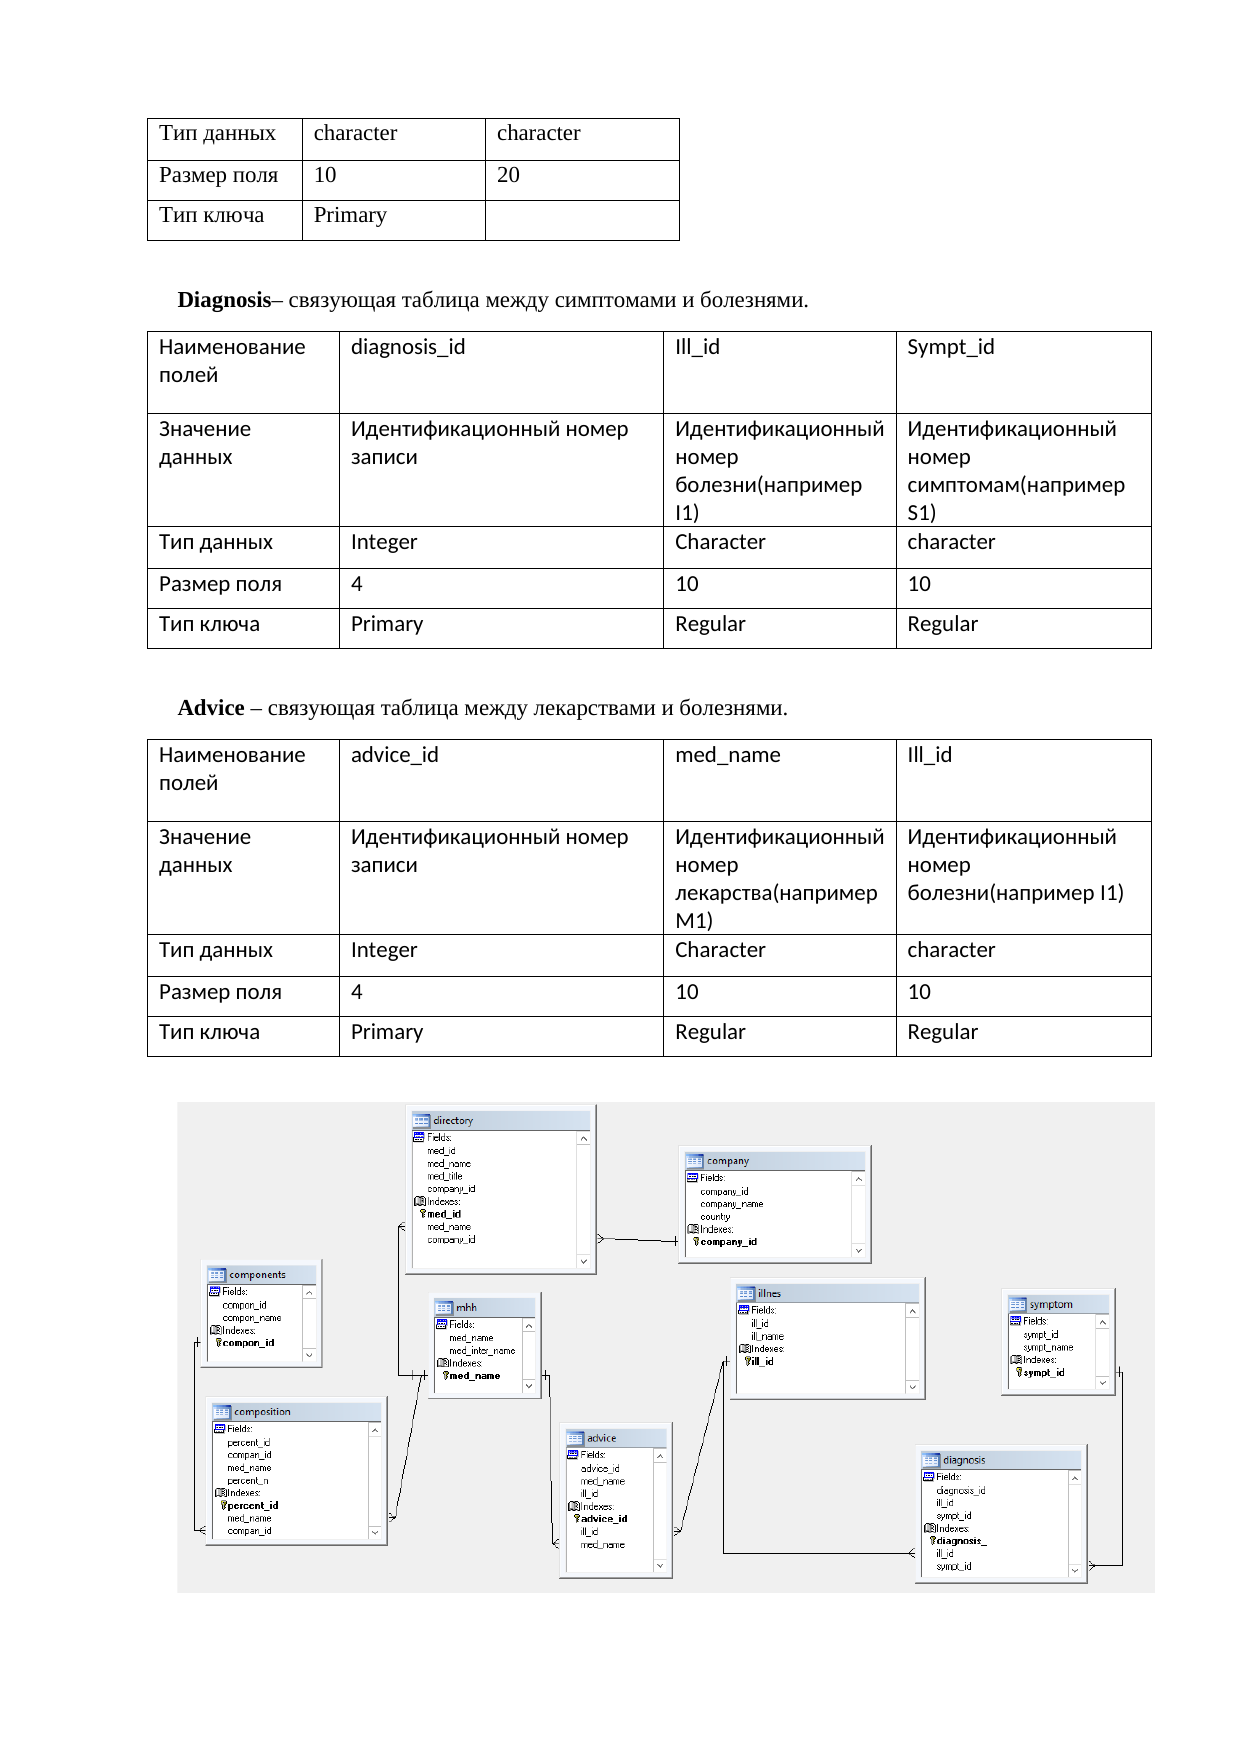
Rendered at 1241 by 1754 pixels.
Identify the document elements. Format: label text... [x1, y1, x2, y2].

table_cell Тип ключа [148, 201, 302, 240]
table_cell Primary [340, 1017, 663, 1056]
table_cell 10 [897, 569, 1151, 608]
picture [177, 1102, 1155, 1593]
table_cell Тип ключа [148, 609, 339, 648]
table_cell Тип ключа [148, 1017, 339, 1056]
table_header advice_id [340, 740, 663, 821]
table_cell 10 [664, 977, 896, 1016]
table_cell 10 [897, 977, 1151, 1016]
table_cell 20 [486, 161, 679, 200]
table_cell Тип данных [148, 119, 302, 160]
table_cell Regular [897, 609, 1151, 648]
table_header Наименование полей [148, 740, 339, 821]
table_cell Integer [340, 527, 663, 568]
table_cell Значение данных [148, 414, 339, 526]
table_cell Regular [664, 609, 896, 648]
table_cell Идентификационный номер записи [340, 822, 663, 934]
table_cell Идентификационный номер симптомам(например S1) [897, 414, 1151, 526]
table_header Наименование полей [148, 332, 339, 413]
table_cell character [897, 527, 1151, 568]
table_cell Размер поля [148, 977, 339, 1016]
table_cell Character [664, 935, 896, 976]
table_cell Идентификационный номер болезни(например I1) [664, 414, 896, 526]
table_cell Primary [303, 201, 485, 240]
table_header med_name [664, 740, 896, 821]
table_header Ill_id [897, 740, 1151, 821]
table_header Ill_id [664, 332, 896, 413]
table_cell Тип данных [148, 935, 339, 976]
table_cell Character [664, 527, 896, 568]
table_cell 4 [340, 977, 663, 1016]
table_header Sympt_id [897, 332, 1151, 413]
table_cell Идентификационный номер записи [340, 414, 663, 526]
table_cell 4 [340, 569, 663, 608]
table_cell character [486, 119, 679, 160]
table_cell Значение данных [148, 822, 339, 934]
text Diagnosis– связующая таблица между симптомами и болезнями. [177, 286, 1152, 312]
table_cell Размер поля [148, 569, 339, 608]
table_cell [486, 201, 679, 240]
table_cell Regular [664, 1017, 896, 1056]
table_cell Идентификационный номер болезни(например I1) [897, 822, 1151, 934]
table_cell 10 [664, 569, 896, 608]
table_cell Integer [340, 935, 663, 976]
table_cell Идентификационный номер лекарства(например M1) [664, 822, 896, 934]
table_cell Тип данных [148, 527, 339, 568]
table_cell character [303, 119, 485, 160]
table_cell Regular [897, 1017, 1151, 1056]
table_cell character [897, 935, 1151, 976]
table_cell 10 [303, 161, 485, 200]
table_cell Размер поля [148, 161, 302, 200]
table_cell Primary [340, 609, 663, 648]
text Advice – связующая таблица между лекарствами и болезнями. [177, 694, 1152, 720]
table_header diagnosis_id [340, 332, 663, 413]
